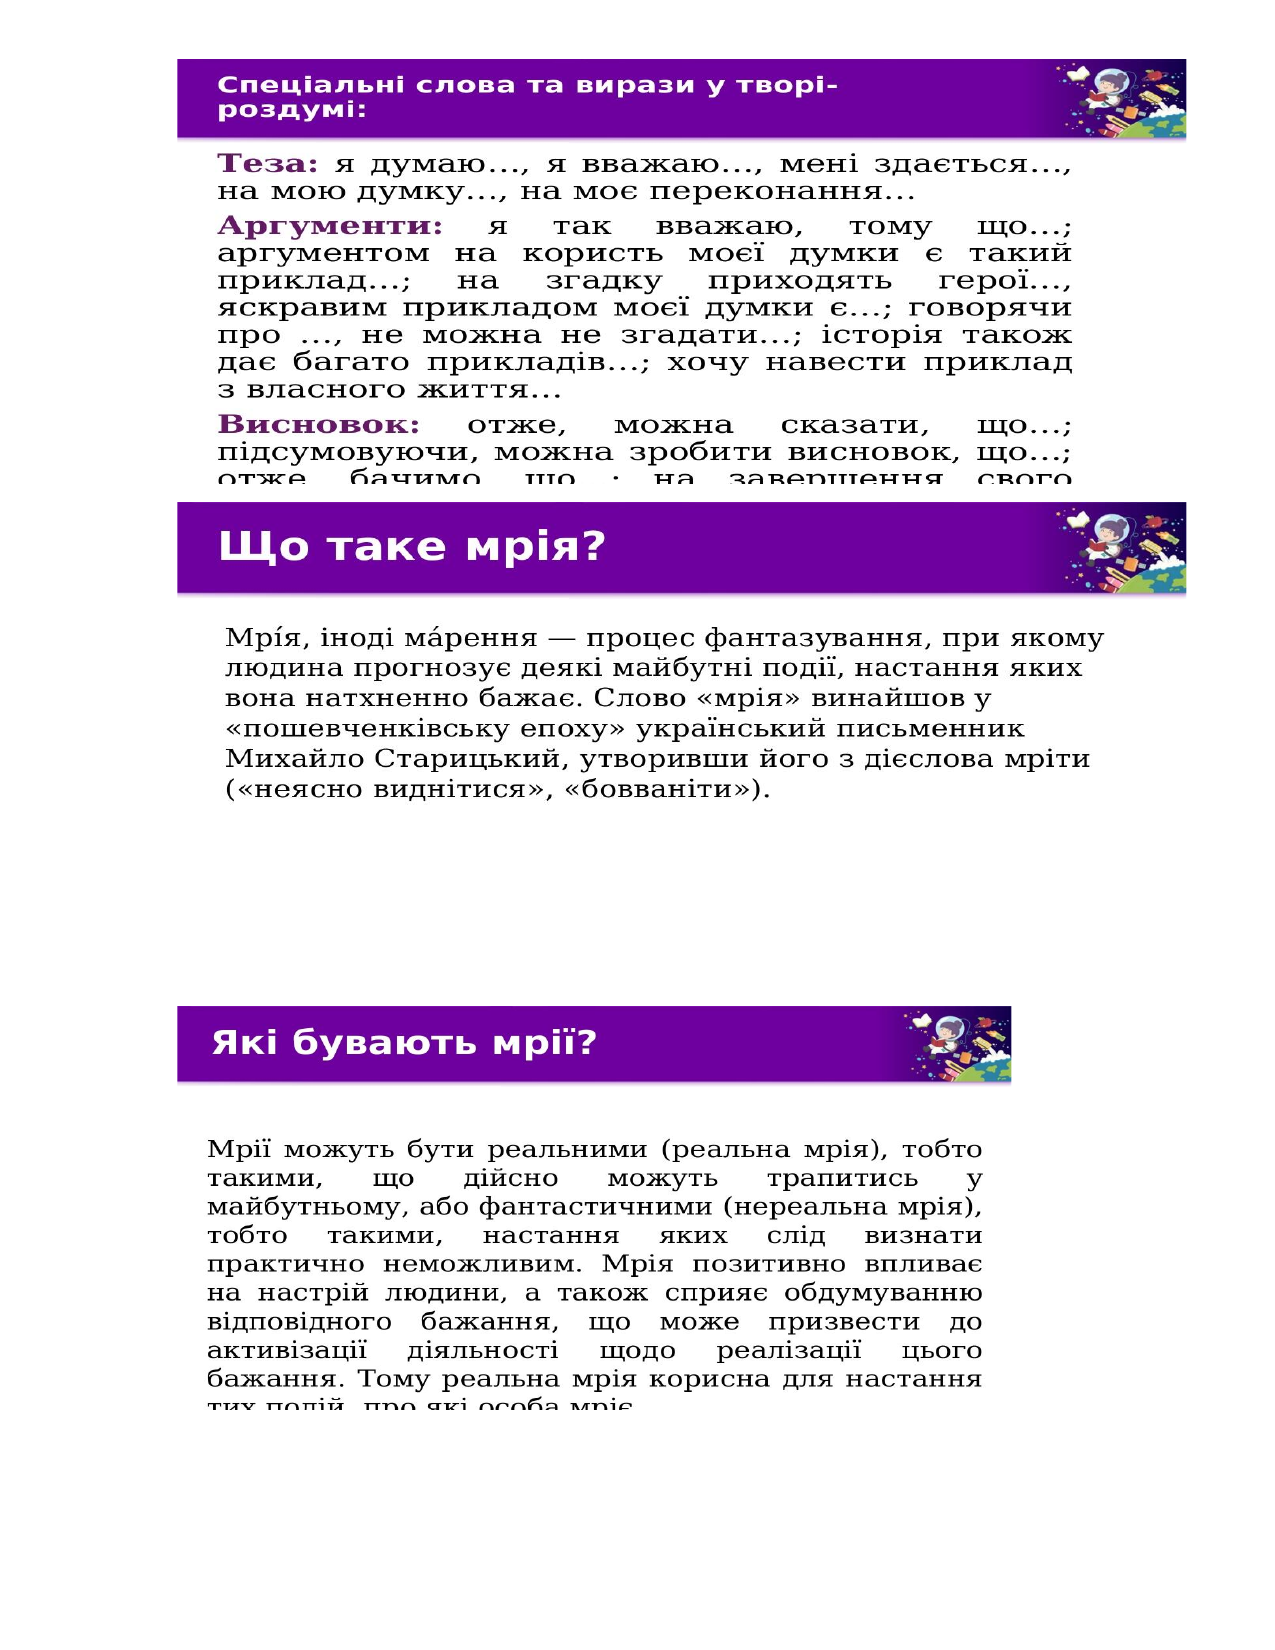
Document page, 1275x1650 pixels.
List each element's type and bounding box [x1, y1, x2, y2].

picture [177, 59, 1187, 484]
picture [177, 1006, 1012, 1410]
picture [177, 502, 1187, 988]
